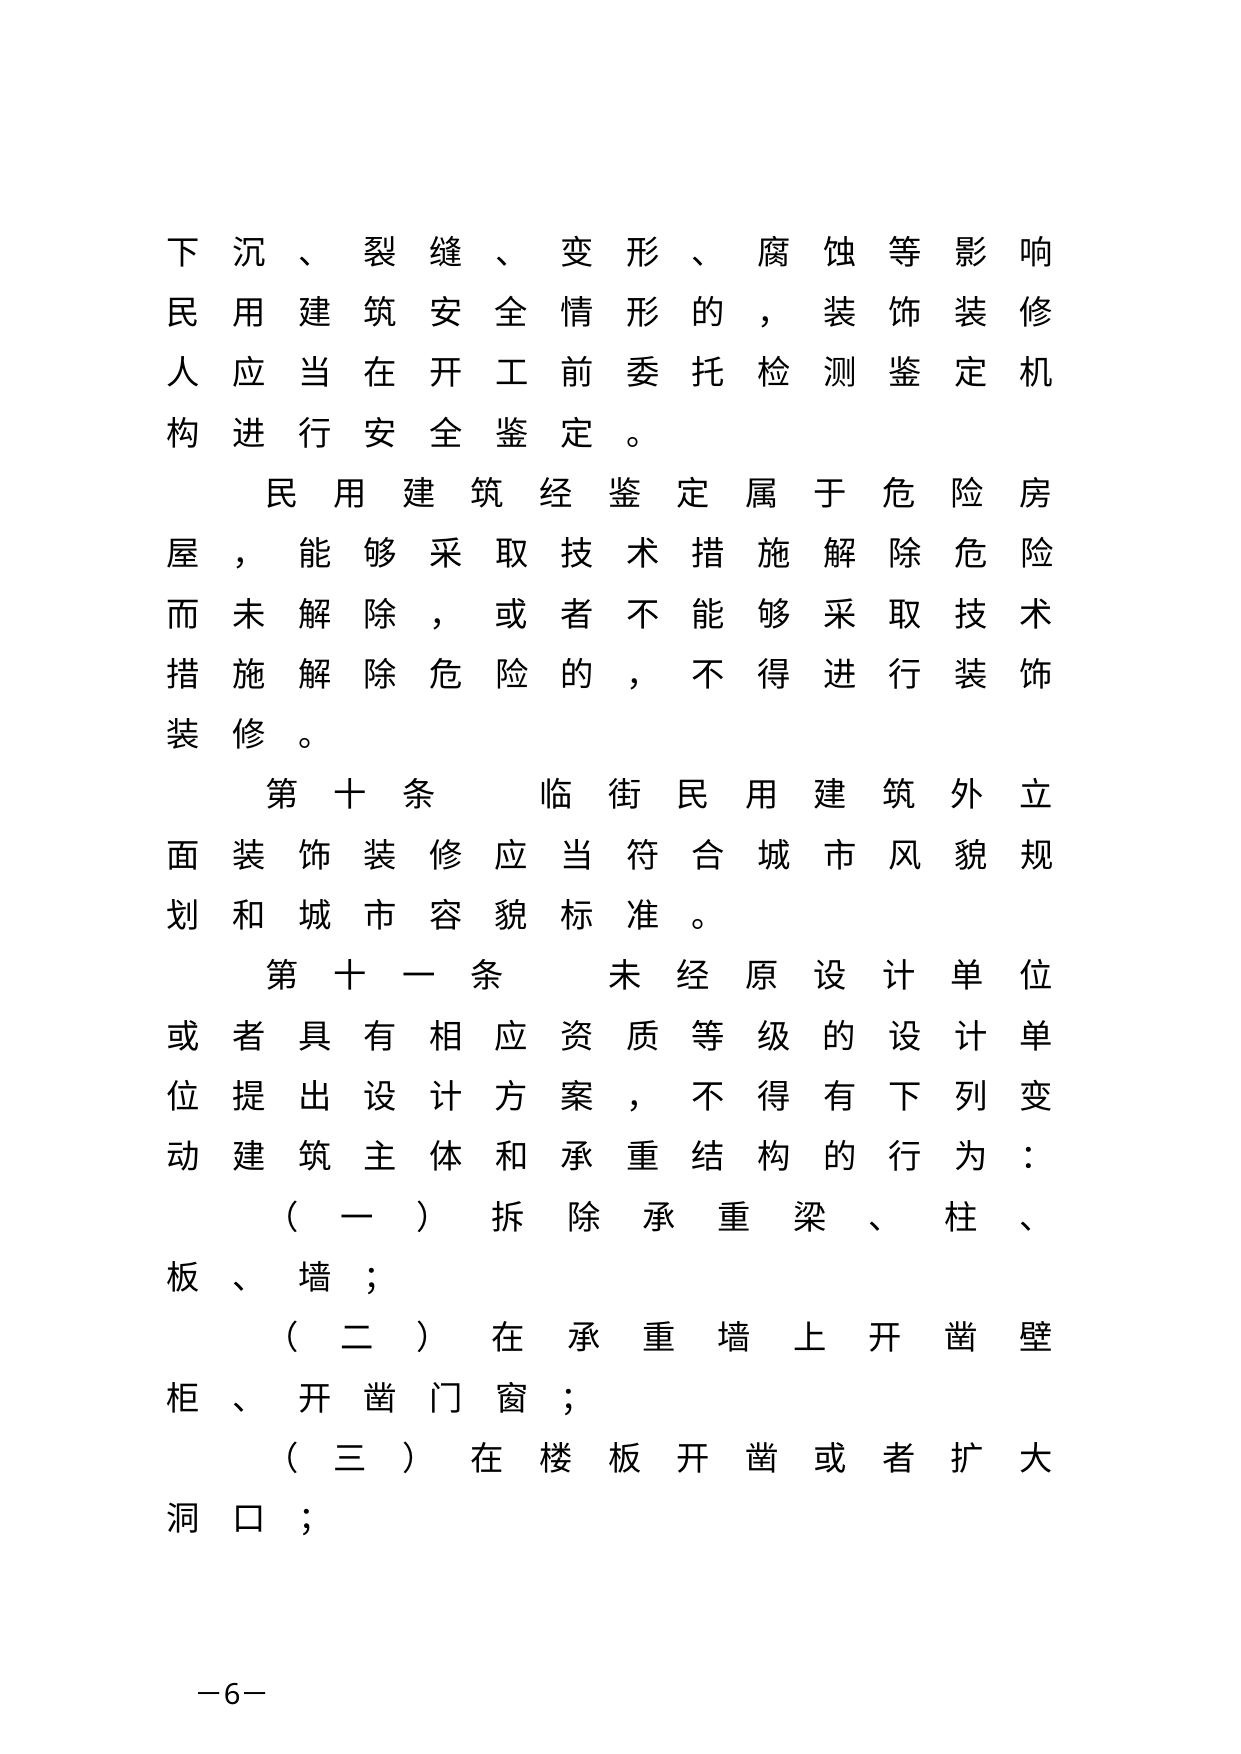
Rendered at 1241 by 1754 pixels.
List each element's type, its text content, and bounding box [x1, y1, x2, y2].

text （三）在楼板开凿或者扩大洞口； [167, 1426, 1085, 1546]
text 民用建筑经鉴定属于危险房屋，能够采取技术措施解除危险而未解除，或者不能够采取技术措施解除危险的，不得进行装饰装修。 [167, 461, 1085, 762]
text （一）拆除承重梁、柱、板、墙； [167, 1184, 1085, 1305]
text 第十一条 未经原设计单位或者具有相应资质等级的设计单位提出设计方案，不得有下列变动建筑主体和承重结构的行为： [167, 943, 1085, 1184]
text 第十条 临街民用建筑外立面装饰装修应当符合城市风貌规划和城市容貌标准。 [167, 762, 1085, 943]
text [167, 219, 1085, 461]
text （二）在承重墙上开凿壁柜、开凿门窗； [167, 1305, 1085, 1426]
